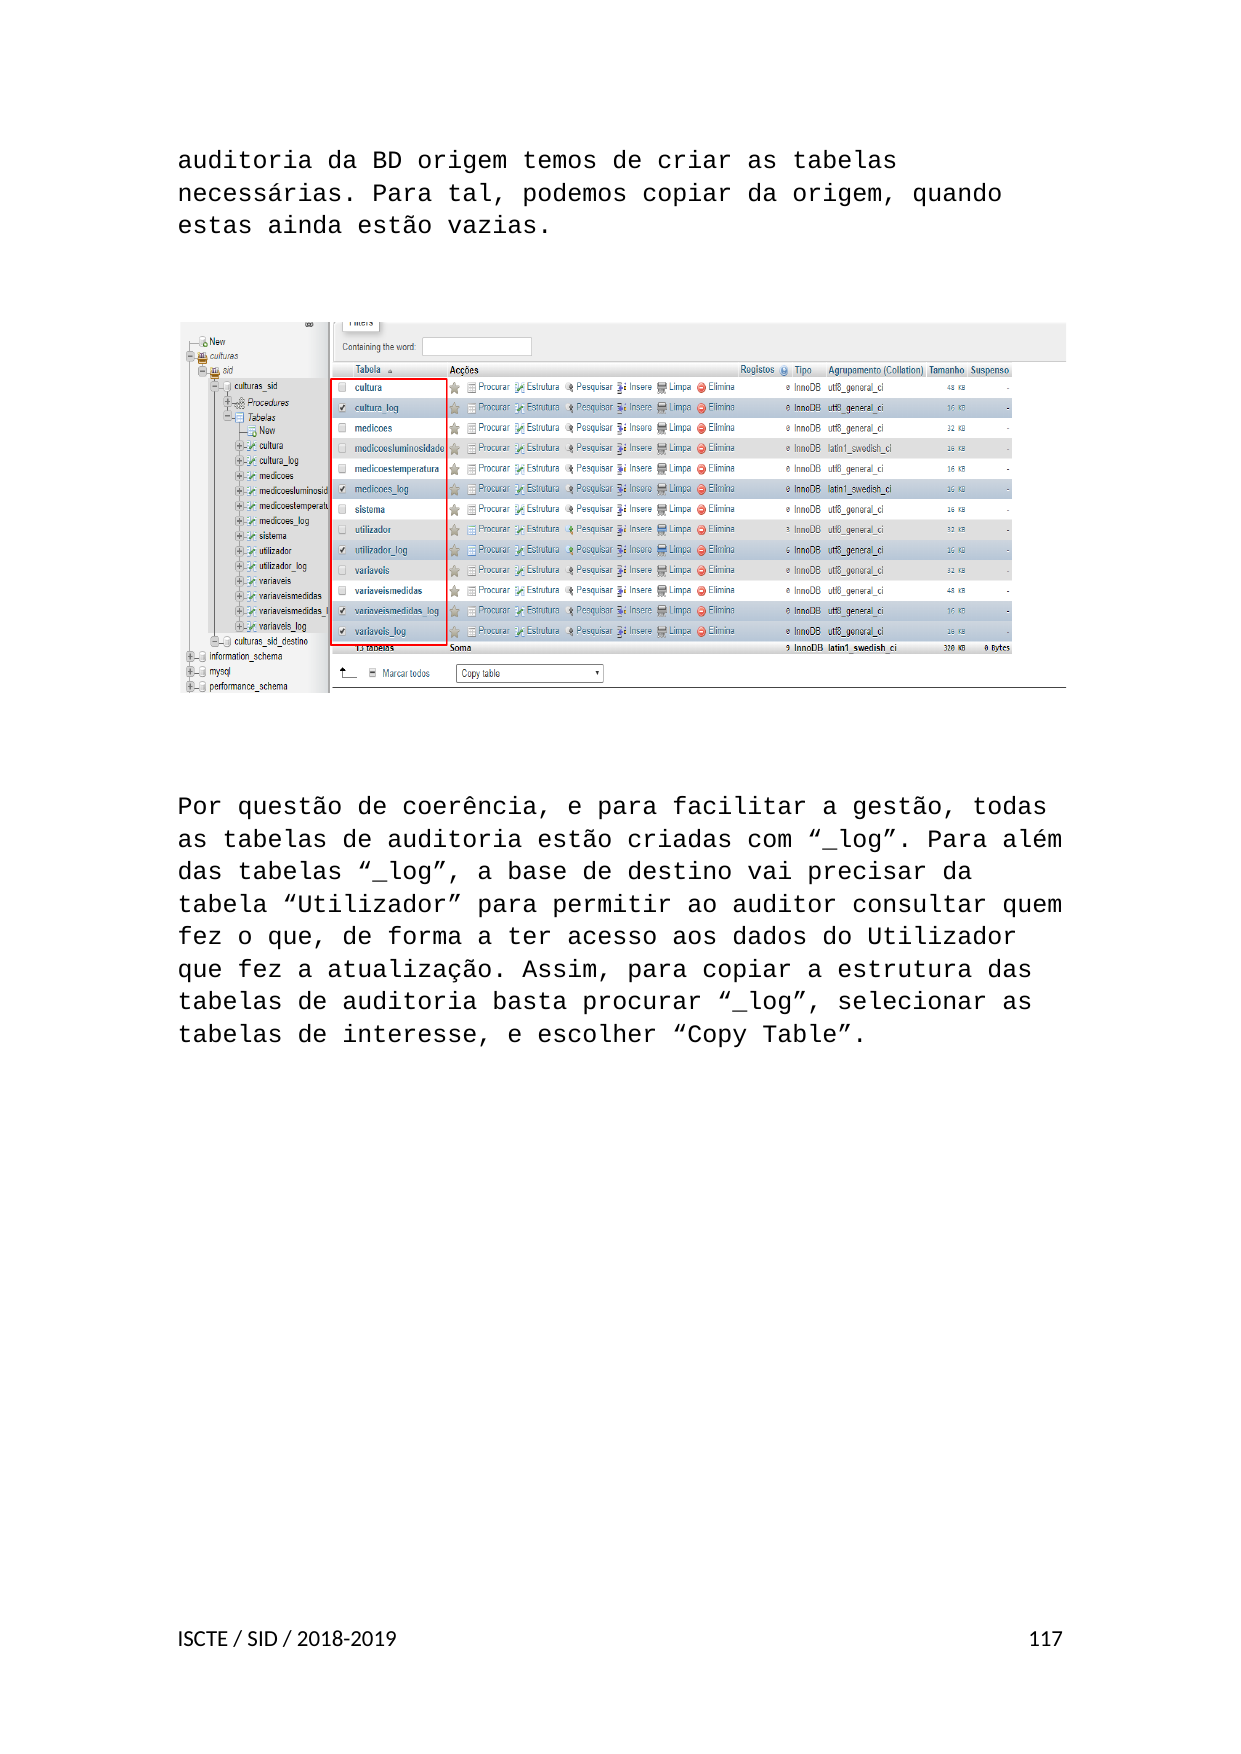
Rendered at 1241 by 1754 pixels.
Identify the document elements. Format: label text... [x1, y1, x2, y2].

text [177, 148, 1063, 241]
picture [180, 322, 1067, 693]
text Por questão de coerência, e para facilitar a gestão, todas as tabelas de auditoria estão criadas com “_log”. Para além das tabelas “_log”, a base de destino vai precisar da tabela “Utilizador” para permitir ao auditor consultar quem fez o que, de forma a ter acesso aos dados do Utilizador que fez a atualização. Assim, para copiar a estrutura das tabelas de auditoria basta procurar “_log”, selecionar as tabelas de interesse, e escolher “Copy Table”. [177, 794, 1063, 1050]
